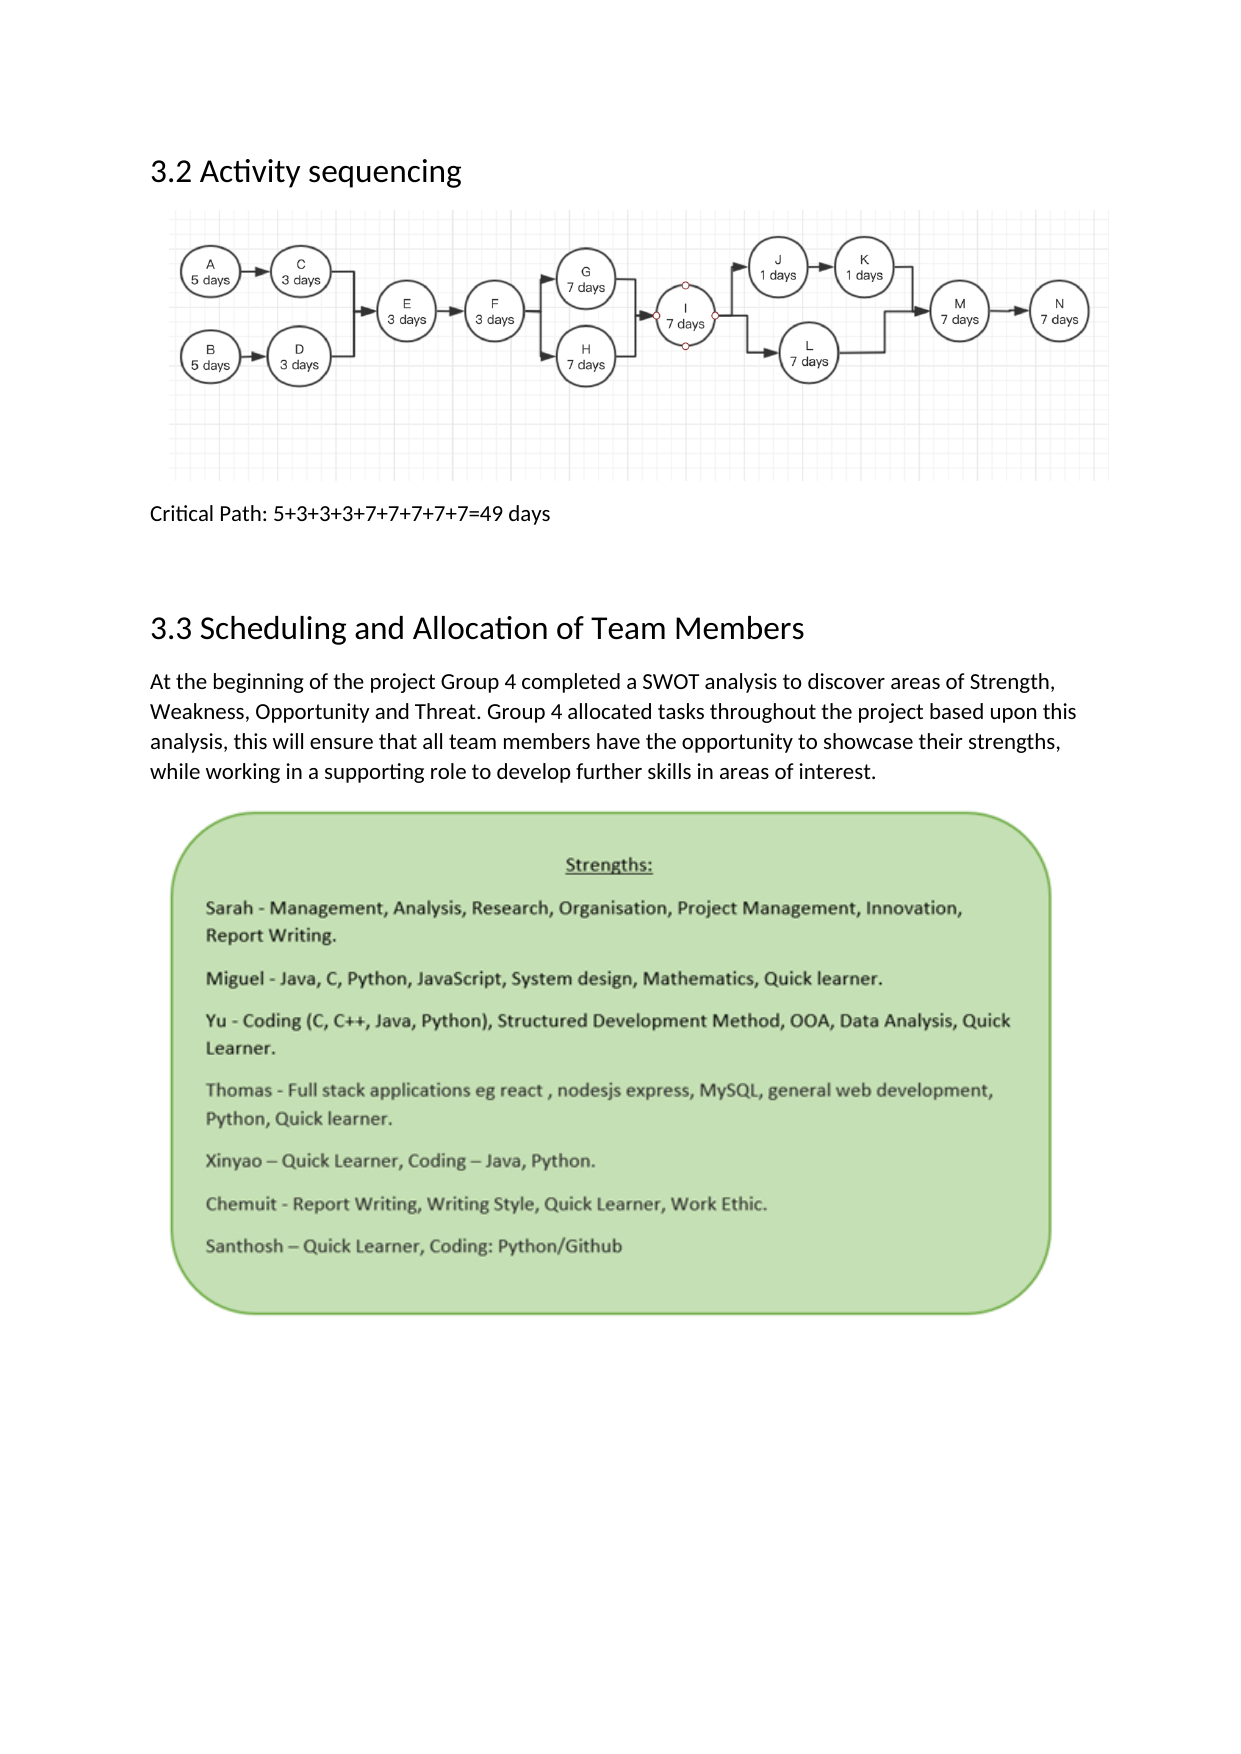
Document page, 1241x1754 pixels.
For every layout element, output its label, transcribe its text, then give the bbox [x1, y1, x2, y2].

text At the beginning of the project Group 4 completed a SWOT analysis to discover areas of Strength, Weakness, Opportunity and Threat. Group 4 allocated tasks throughout the project based upon this analysis, this will ensure that all team members have the opportunity to showcase their strengths, while working in a supporting role to develop further skills in areas of interest. [150, 667, 1090, 785]
text 3.3 Scheduling and Allocation of Team Members [150, 607, 1090, 647]
text Critical Path: 5+3+3+3+7+7+7+7+7=49 days [150, 499, 1090, 527]
text 3.2 Activity sequencing [150, 150, 1090, 191]
